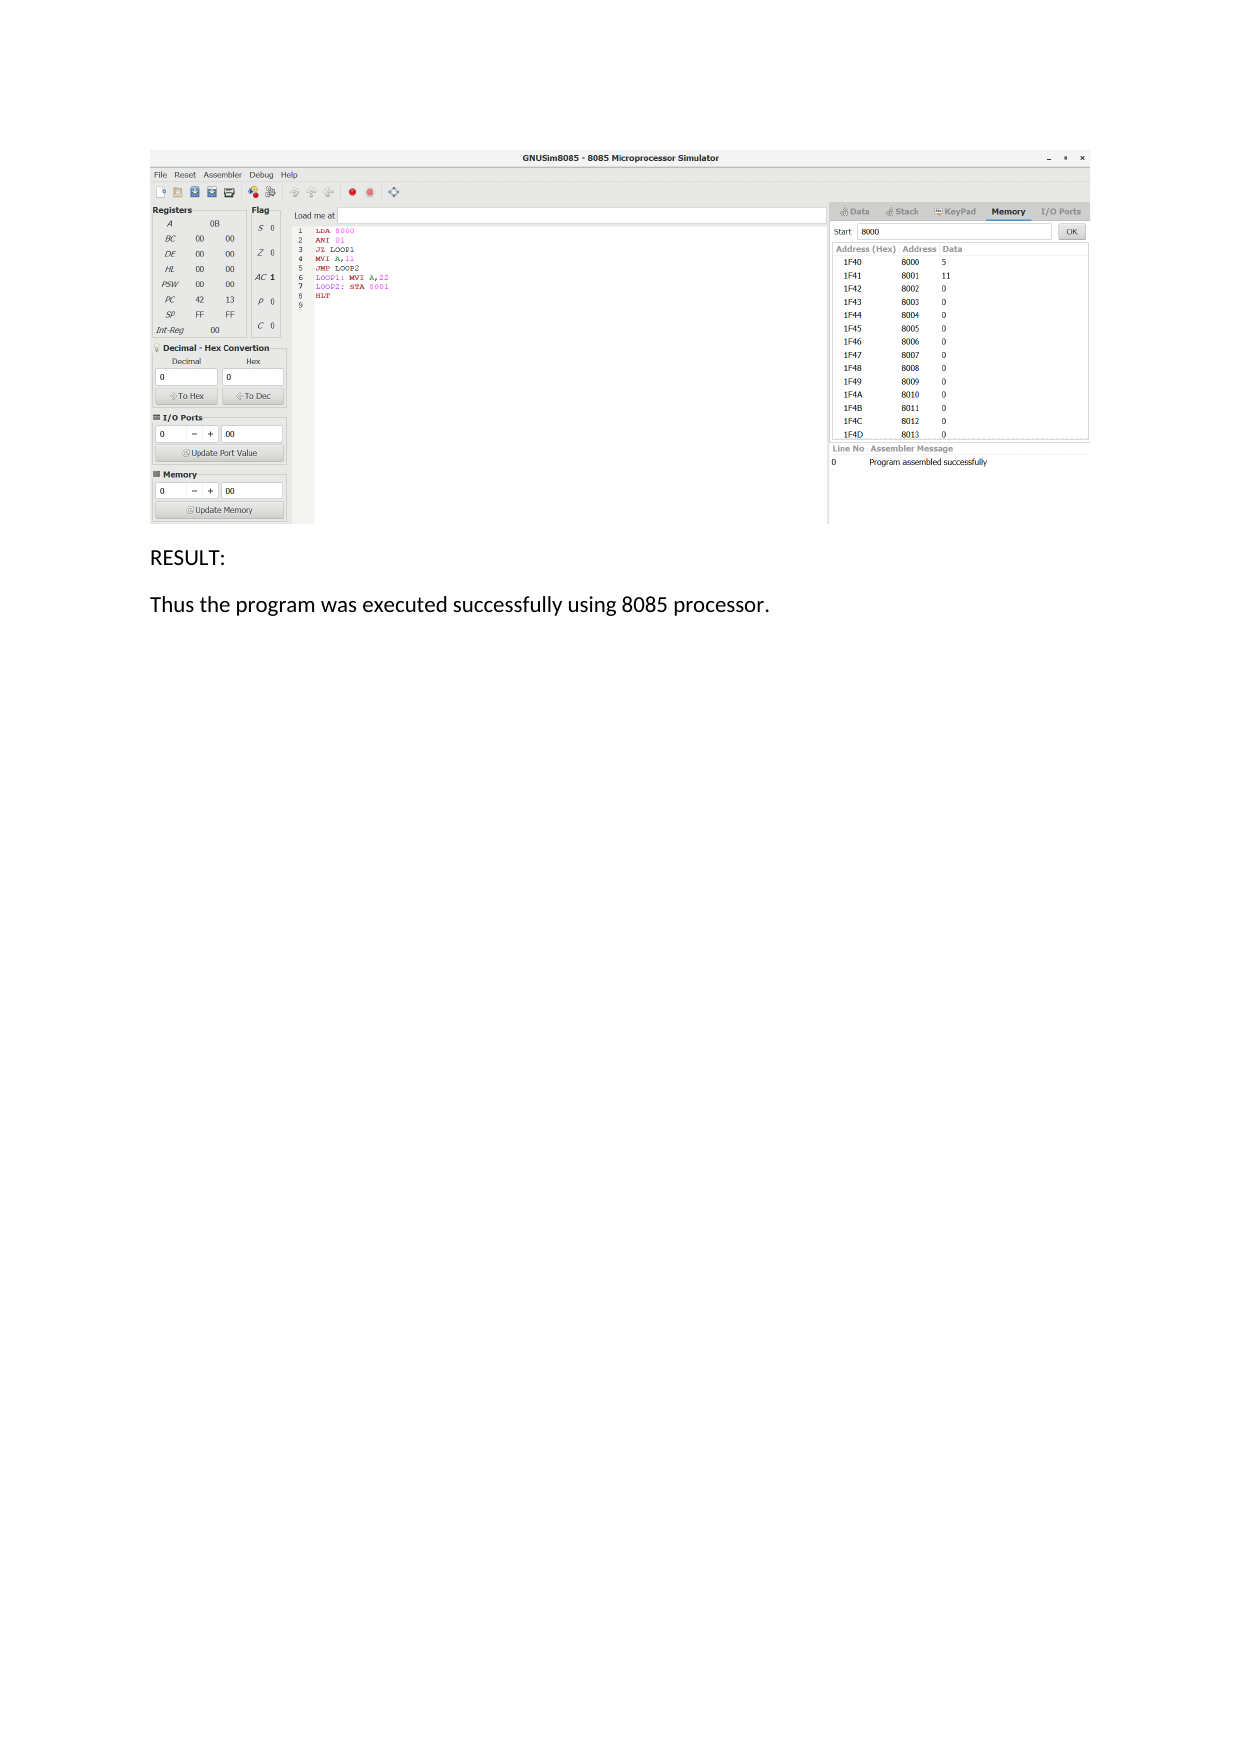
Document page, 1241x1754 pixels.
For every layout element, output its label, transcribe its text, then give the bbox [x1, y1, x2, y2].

picture [150, 150, 1091, 524]
text RESULT: [150, 543, 1090, 571]
text Thus the program was executed successfully using 8085 processor. [150, 590, 1090, 618]
